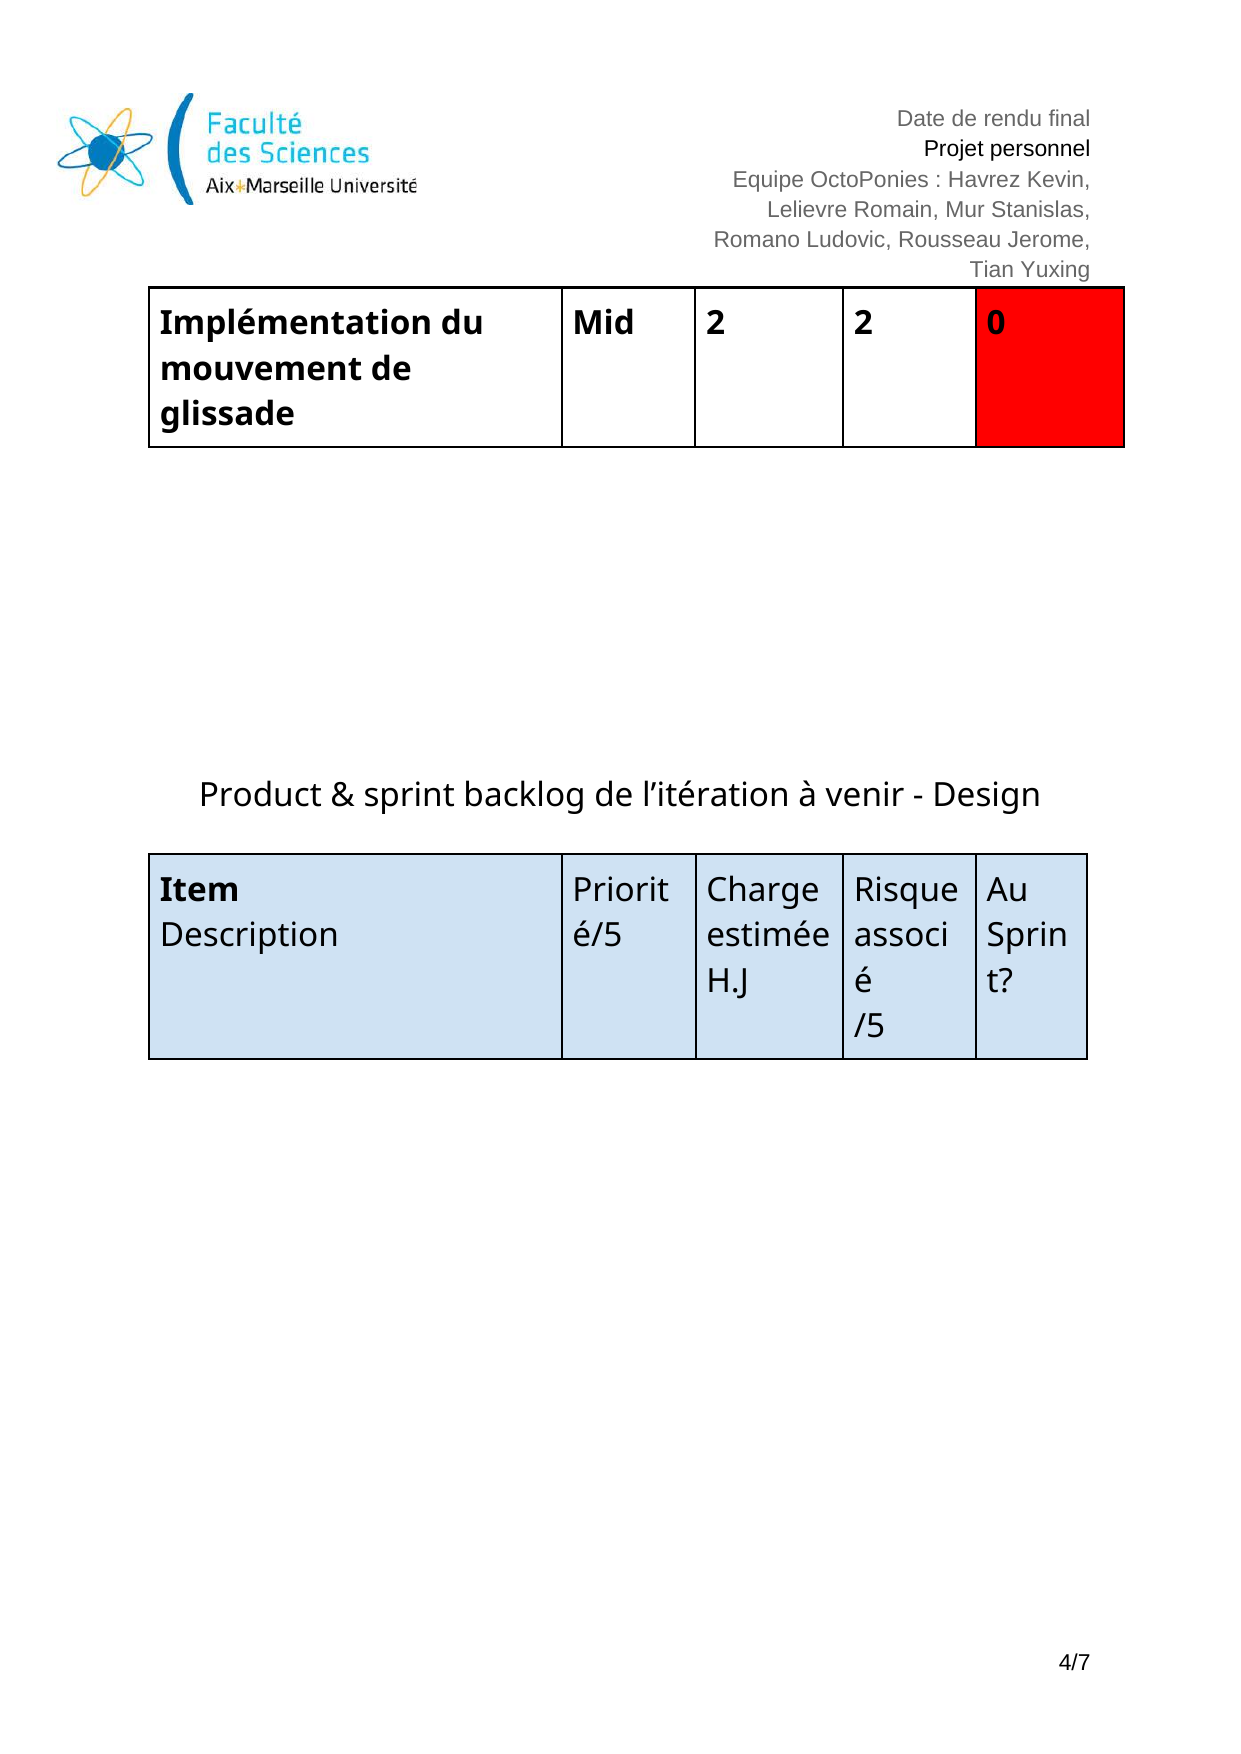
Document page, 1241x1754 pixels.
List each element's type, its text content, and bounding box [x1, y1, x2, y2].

picture [56, 93, 417, 205]
subtitle Product & sprint backlog de l’itération à venir - Design [150, 771, 1090, 816]
table_cell Implémentation du mouvement de glissade [150, 289, 561, 446]
table_header Risque associé /5 [844, 855, 975, 1058]
table_cell 0 [977, 289, 1123, 446]
table_header Charge estimée H.J [697, 855, 842, 1058]
table_cell 2 [844, 289, 975, 446]
table_cell Mid [563, 289, 694, 446]
table_header Item Description [150, 855, 561, 1058]
table_header Priorité/5 [563, 855, 695, 1058]
table_cell 2 [696, 289, 842, 446]
table_header Au Sprint? [977, 855, 1086, 1058]
